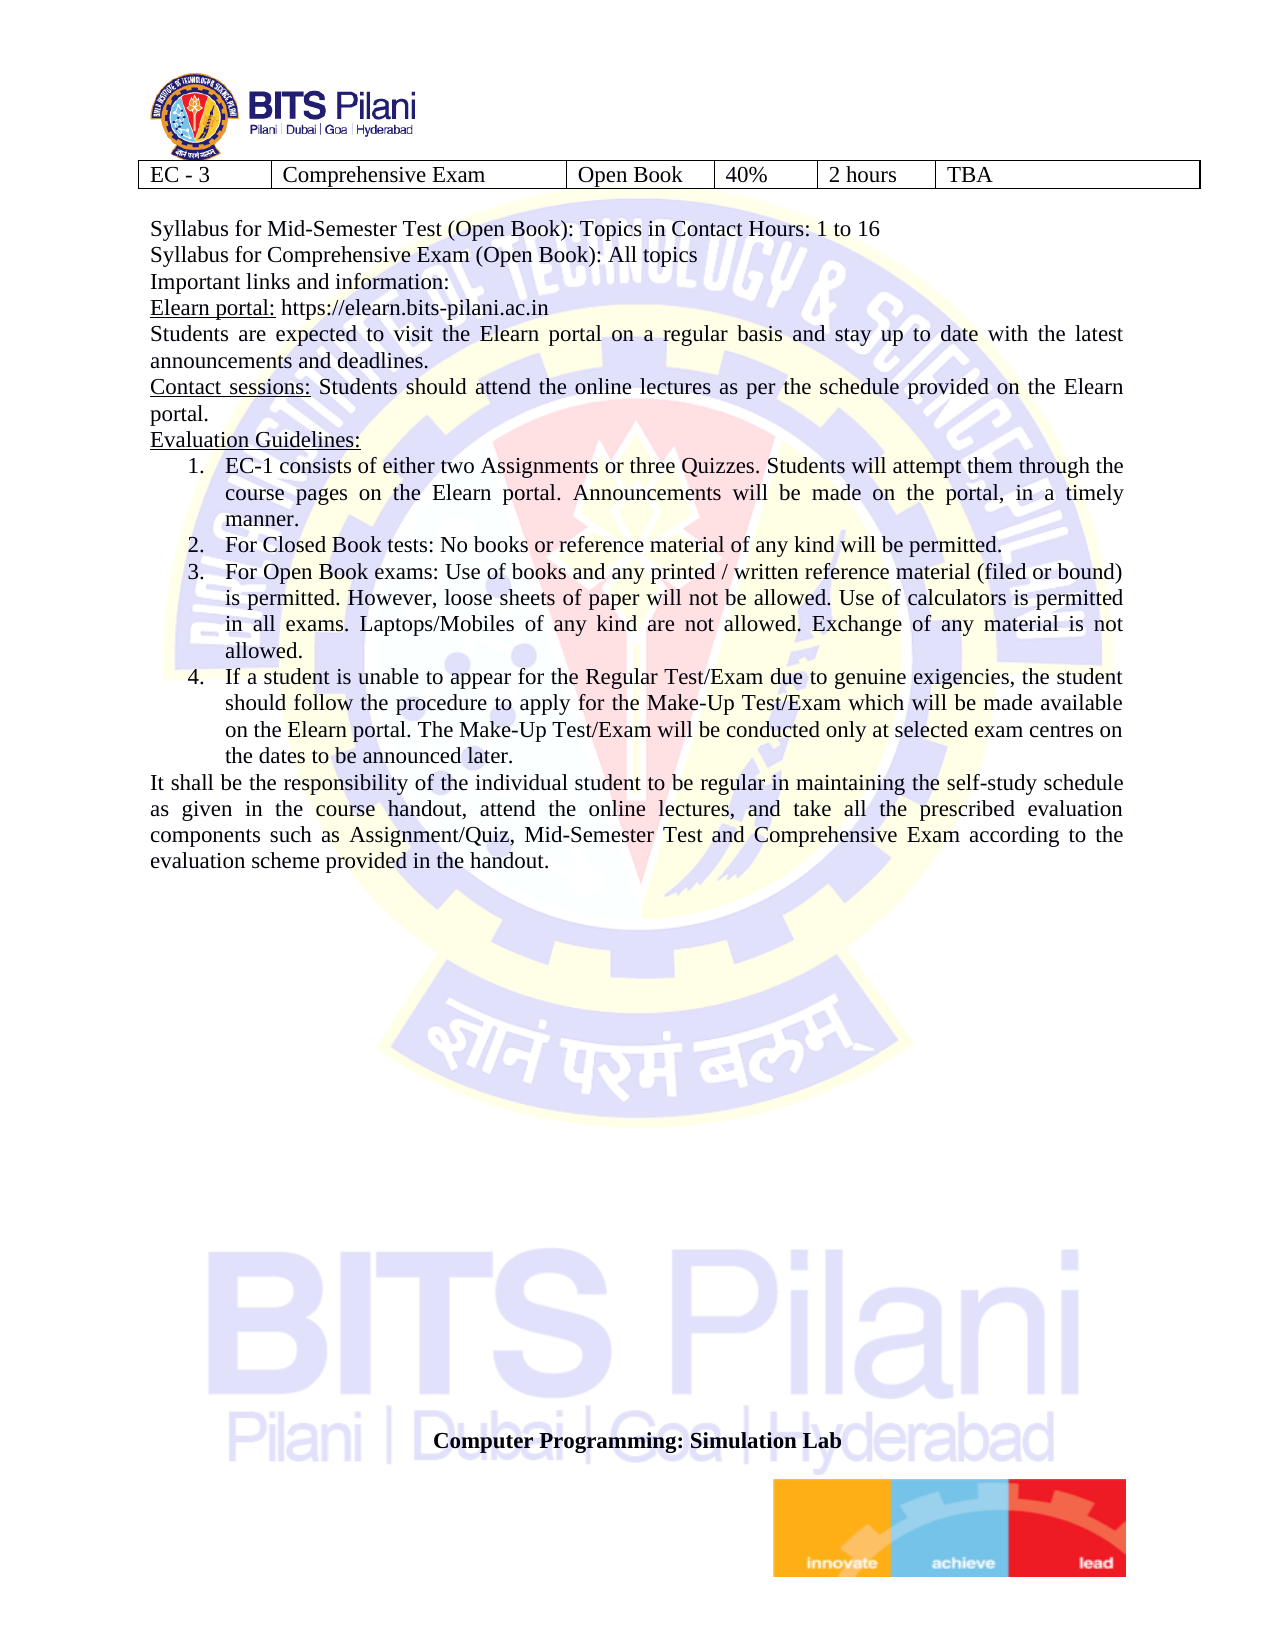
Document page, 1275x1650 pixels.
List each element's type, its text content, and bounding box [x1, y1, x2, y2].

text Computer Programming: Simulation Lab [150, 1427, 1125, 1454]
table_cell 40% [715, 161, 817, 188]
list For Open Book exams: Use of books and any printed / written reference material (filed or bound) is permitted. However, loose sheets of paper will not be allowed. Use of calculators is permitted in all exams. Laptops/Mobiles of any kind are not allowed. Exchange of any material is not allowed. [187, 558, 1125, 663]
text Contact sessions: Students should attend the online lectures as per the schedule provided on the Elearn portal. [150, 373, 1125, 426]
text Evaluation Guidelines: [150, 426, 1125, 452]
text Students are expected to visit the Elearn portal on a regular basis and stay up to date with the latest announcements and deadlines. [150, 321, 1125, 373]
table_cell TBA [936, 161, 1199, 188]
text Elearn portal: https://elearn.bits-pilani.ac.in [150, 294, 1125, 321]
text Syllabus for Mid-Semester Test (Open Book): Topics in Contact Hours: 1 to 16 [150, 215, 1125, 241]
text Syllabus for Comprehensive Exam (Open Book): All topics [150, 241, 1125, 268]
list EC-1 consists of either two Assignments or three Quizzes. Students will attempt them through the course pages on the Elearn portal. Announcements will be made on the portal, in a timely manner. [187, 452, 1125, 531]
list For Closed Book tests: No books or reference material of any kind will be permitted. [187, 531, 1125, 558]
table_cell Open Book [567, 161, 714, 188]
list If a student is unable to appear for the Regular Test/Exam due to genuine exigencies, the student should follow the procedure to apply for the Make-Up Test/Exam which will be made available on the Elearn portal. The Make-Up Test/Exam will be conducted only at selected exam centres on the dates to be announced later. [187, 663, 1125, 768]
picture [773, 1479, 1126, 1577]
table_cell Comprehensive Exam [272, 161, 566, 188]
picture [150, 73, 489, 160]
text Important links and information: [150, 268, 1125, 294]
table_cell EC - 3 [139, 161, 271, 188]
table_cell 2 hours [818, 161, 935, 188]
text It shall be the responsibility of the individual student to be regular in maintaining the self-study schedule as given in the course handout, attend the online lectures, and take all the prescribed evaluation components such as Assignment/Quiz, Mid-Semester Test and Comprehensive Exam according to the evaluation scheme provided in the handout. [150, 768, 1125, 874]
